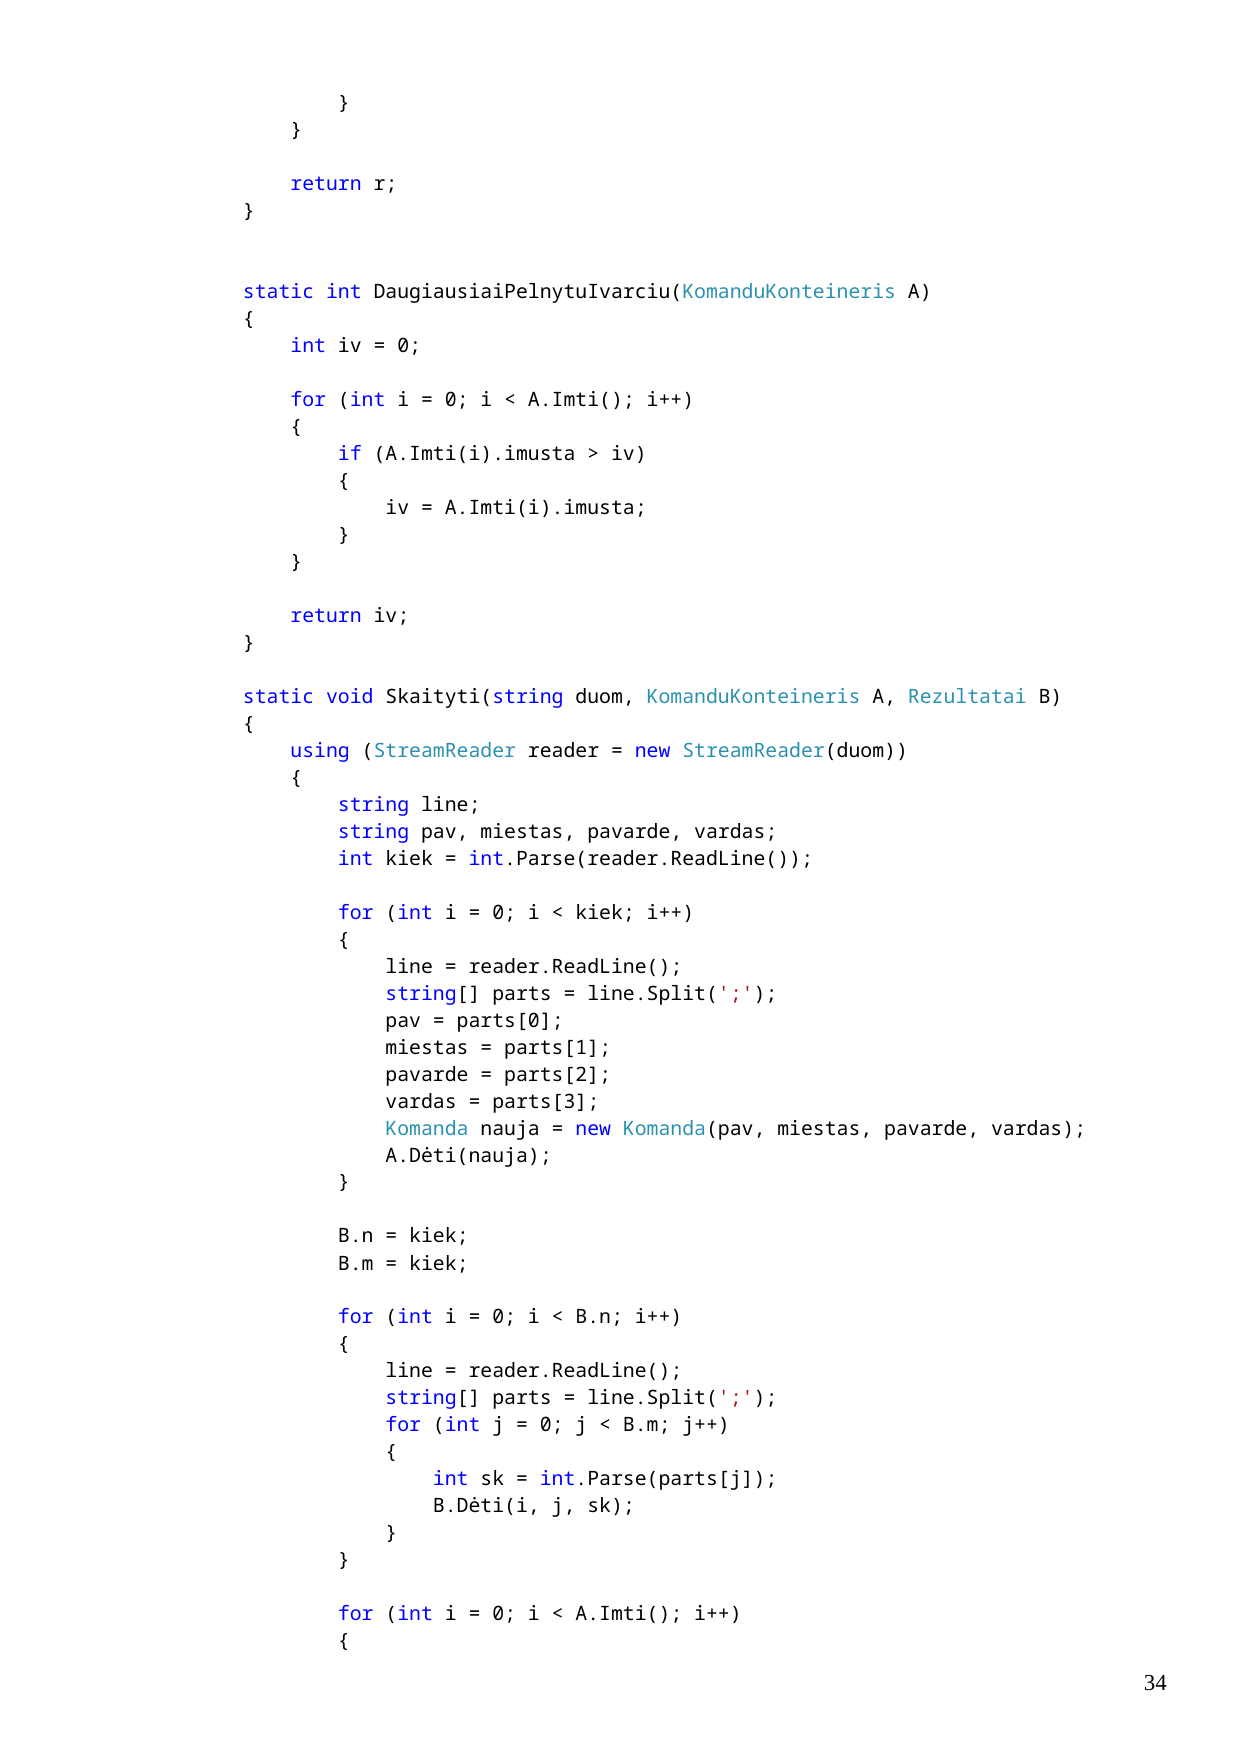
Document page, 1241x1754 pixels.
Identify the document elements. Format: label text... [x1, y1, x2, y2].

text } [148, 520, 1181, 547]
text { [148, 466, 1181, 493]
text int sk = int.Parse(parts[j]); [148, 1464, 1181, 1492]
text { [148, 763, 1181, 790]
text } [148, 89, 1181, 116]
text { [148, 1330, 1181, 1357]
text { [148, 709, 1181, 736]
text A.Dėti(nauja); [148, 1141, 1181, 1168]
text { [148, 304, 1181, 331]
text { [148, 1438, 1181, 1464]
text } [148, 547, 1181, 574]
text line = reader.ReadLine(); [148, 952, 1181, 979]
text } [148, 1168, 1181, 1195]
text line = reader.ReadLine(); [148, 1357, 1181, 1384]
text } [148, 1518, 1181, 1546]
text } [148, 197, 1181, 223]
text Komanda nauja = new Komanda(pav, miestas, pavarde, vardas); [148, 1114, 1181, 1141]
text using (StreamReader reader = new StreamReader(duom)) [148, 736, 1181, 763]
text } [148, 1546, 1181, 1572]
text static void Skaityti(string duom, KomanduKonteineris A, Rezultatai B) [148, 682, 1181, 709]
text { [148, 925, 1181, 952]
text int kiek = int.Parse(reader.ReadLine()); [148, 844, 1181, 871]
text B.n = kiek; [148, 1222, 1181, 1249]
text static int DaugiausiaiPelnytuIvarciu(KomanduKonteineris A) [148, 277, 1181, 304]
text for (int i = 0; i < A.Imti(); i++) [148, 385, 1181, 412]
text iv = A.Imti(i).imusta; [148, 493, 1181, 520]
text { [148, 1626, 1181, 1653]
text B.Dėti(i, j, sk); [148, 1492, 1181, 1518]
text { [148, 412, 1181, 439]
text string pav, miestas, pavarde, vardas; [148, 817, 1181, 844]
text for (int i = 0; i < A.Imti(); i++) [148, 1599, 1181, 1626]
text vardas = parts[3]; [148, 1087, 1181, 1114]
text } [148, 628, 1181, 655]
text return r; [148, 169, 1181, 197]
text for (int j = 0; j < B.m; j++) [148, 1411, 1181, 1438]
text pav = parts[0]; [148, 1006, 1181, 1033]
text int iv = 0; [148, 331, 1181, 358]
text B.m = kiek; [148, 1249, 1181, 1276]
text for (int i = 0; i < B.n; i++) [148, 1303, 1181, 1330]
text pavarde = parts[2]; [148, 1060, 1181, 1087]
text return iv; [148, 601, 1181, 628]
text string[] parts = line.Split(';'); [148, 979, 1181, 1006]
text if (A.Imti(i).imusta > iv) [148, 439, 1181, 466]
text string[] parts = line.Split(';'); [148, 1384, 1181, 1411]
text for (int i = 0; i < kiek; i++) [148, 898, 1181, 925]
text string line; [148, 790, 1181, 817]
text miestas = parts[1]; [148, 1033, 1181, 1060]
text } [148, 116, 1181, 143]
